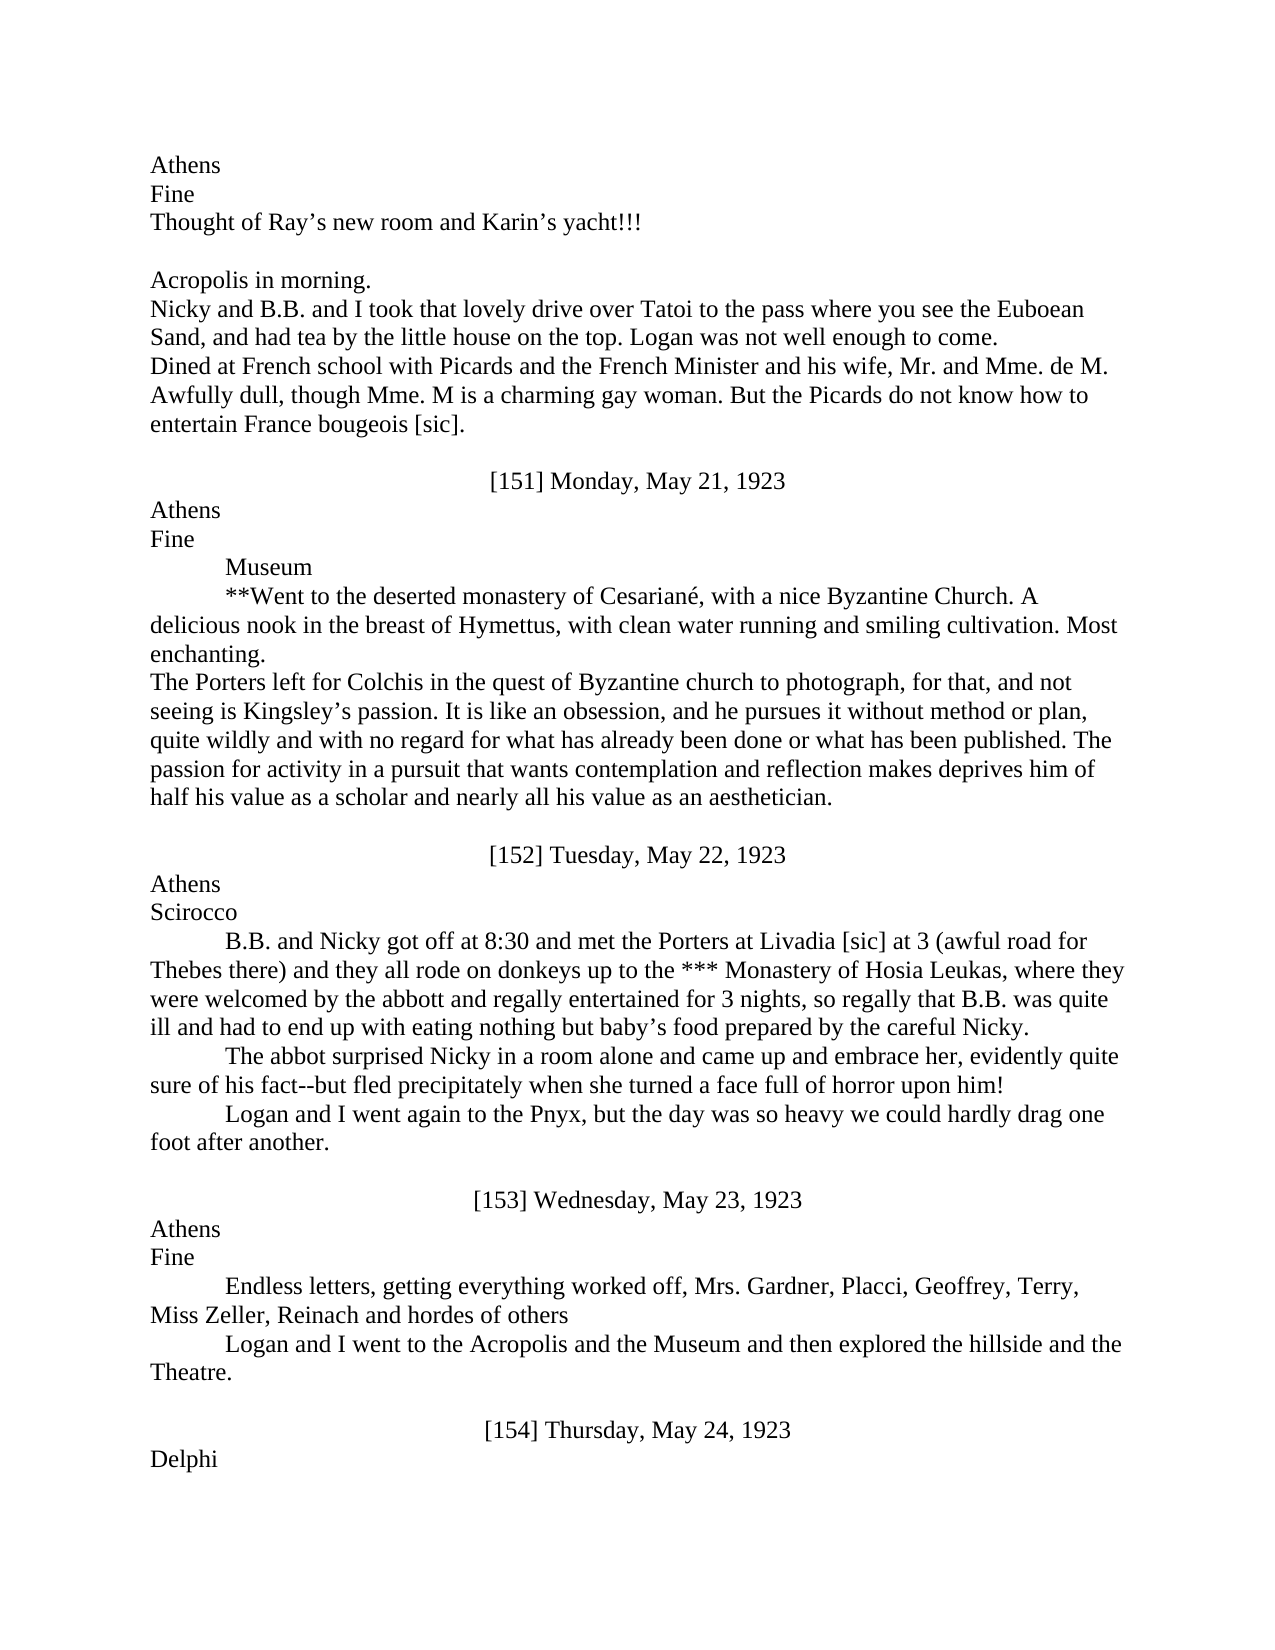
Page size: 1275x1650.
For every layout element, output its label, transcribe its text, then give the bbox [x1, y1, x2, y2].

text Logan and I went again to the Pnyx, but the day was so heavy we could hardly drag one foot after another. [150, 1099, 1125, 1156]
text B.B. and Nicky got off at 8:30 and met the Porters at Livadia [sic] at 3 (awful road for Thebes there) and they all rode on donkeys up to the *** Monastery of Hosia Leukas, where they were welcomed by the abbott and regally entertained for 3 nights, so regally that B.B. was quite ill and had to end up with eating nothing but baby’s food prepared by the careful Nicky. [150, 926, 1125, 1041]
text Museum [150, 552, 1125, 581]
text Nicky and B.B. and I took that lovely drive over Tatoi to the pass where you see the Euboean Sand, and had tea by the little house on the top. Logan was not well enough to come. [150, 294, 1125, 351]
text Logan and I went to the Acropolis and the Museum and then explored the hillside and the Theatre. [150, 1329, 1125, 1386]
text Fine [150, 1242, 1125, 1271]
text The Porters left for Colchis in the quest of Byzantine church to photograph, for that, and not seeing is Kingsley’s passion. It is like an obsession, and he pursues it without method or plan, quite wildly and with no regard for what has already been done or what has been published. The passion for activity in a pursuit that wants contemplation and reflection makes deprives him of half his value as a scholar and nearly all his value as an aesthetician. [150, 667, 1125, 811]
text Scirocco [150, 897, 1125, 926]
text Athens [150, 495, 1125, 524]
text Endless letters, getting everything worked off, Mrs. Gardner, Placci, Geoffrey, Terry, Miss Zeller, Reinach and hordes of others [150, 1271, 1125, 1329]
text Fine [150, 524, 1125, 552]
text Athens [150, 1214, 1125, 1242]
text Dined at French school with Picards and the French Minister and his wife, Mr. and Mme. de M. Awfully dull, though Mme. M is a charming gay woman. But the Picards do not know how to entertain France bougeois [sic]. [150, 351, 1125, 437]
text The abbot surprised Nicky in a room alone and came up and embrace her, evidently quite sure of his fact--but fled precipitately when she turned a face full of horror upon him! [150, 1041, 1125, 1099]
text [151] Monday, May 21, 1923 [150, 466, 1125, 495]
text Athens [150, 869, 1125, 897]
text [154] Thursday, May 24, 1923 [150, 1415, 1125, 1444]
text Thought of Ray’s new room and Karin’s yacht!!! [150, 207, 1125, 236]
text [152] Tuesday, May 22, 1923 [150, 840, 1125, 869]
text Delphi [150, 1444, 1125, 1472]
text [153] Wednesday, May 23, 1923 [150, 1185, 1125, 1214]
text Fine [150, 179, 1125, 207]
text Athens [150, 150, 1125, 179]
text **Went to the deserted monastery of Cesariané, with a nice Byzantine Church. A delicious nook in the breast of Hymettus, with clean water running and smiling cultivation. Most enchanting. [150, 581, 1125, 667]
text Acropolis in morning. [150, 265, 1125, 294]
